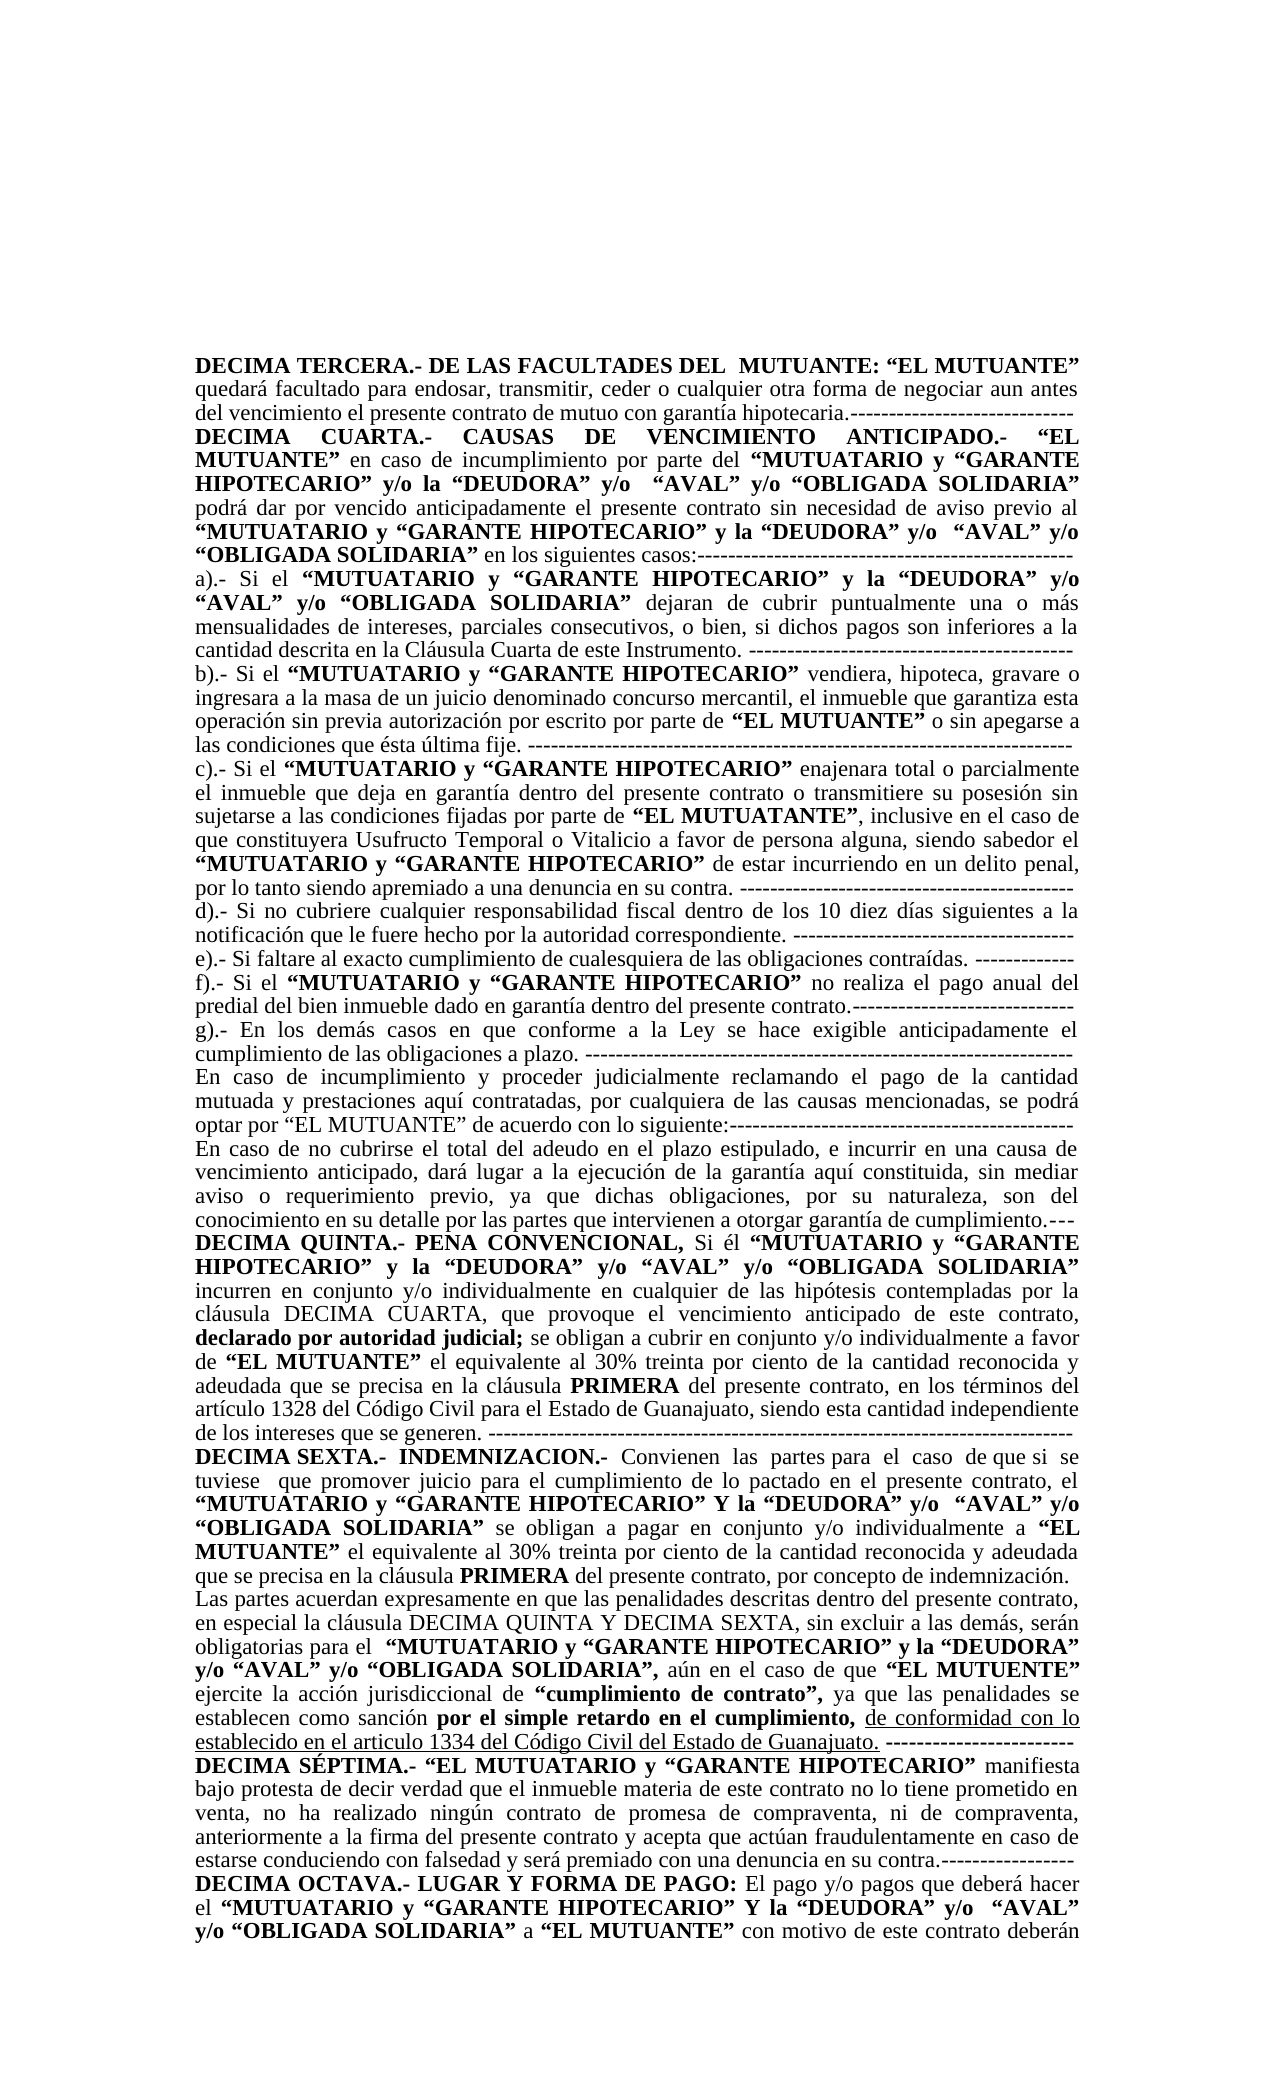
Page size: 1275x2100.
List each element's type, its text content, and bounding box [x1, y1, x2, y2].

text DECIMA CUARTA.- CAUSAS DE VENCIMIENTO ANTICIPADO.- “EL MUTUANTE” en caso de incumplimiento por parte del “MUTUATARIO y “GARANTE HIPOTECARIO” y/o la “DEUDORA” y/o “AVAL” y/o “OBLIGADA SOLIDARIA” podrá dar por vencido anticipadamente el presente contrato sin necesidad de aviso previo al “MUTUATARIO y “GARANTE HIPOTECARIO” y la “DEUDORA” y/o “AVAL” y/o “OBLIGADA SOLIDARIA” en los siguientes casos: [195, 426, 1080, 568]
text c).- Si el “MUTUATARIO y “GARANTE HIPOTECARIO” enajenara total o parcialmente el inmueble que deja en garantía dentro del presente contrato o transmitiere su posesión sin sujetarse a las condiciones fijadas por parte de “EL MUTUATANTE”, inclusive en el caso de que constituyera Usufructo Temporal o Vitalicio a favor de persona alguna, siendo sabedor el “MUTUATARIO y “GARANTE HIPOTECARIO” de estar incurriendo en un delito penal, por lo tanto siendo apremiado a una denuncia en su contra. [195, 758, 1080, 900]
text Las partes acuerdan expresamente en que las penalidades descritas dentro del presente contrato, en especial la cláusula DECIMA QUINTA Y DECIMA SEXTA, sin excluir a las demás, serán obligatorias para el “MUTUATARIO y “GARANTE HIPOTECARIO” y la “DEUDORA” y/o “AVAL” y/o “OBLIGADA SOLIDARIA”, aún en el caso de que “EL MUTUENTE” ejercite la acción jurisdiccional de “cumplimiento de contrato”, ya que las penalidades se establecen como sanción por el simple retardo en el cumplimiento, de conformidad con lo establecido en el articulo 1334 del Código Civil del Estado de Guanajuato. [195, 1588, 1080, 1754]
text b).- Si el “MUTUATARIO y “GARANTE HIPOTECARIO” vendiera, hipoteca, gravare o ingresara a la masa de un juicio denominado concurso mercantil, el inmueble que garantiza esta operación sin previa autorización por escrito por parte de “EL MUTUANTE” o sin apegarse a las condiciones que ésta última fije. [195, 663, 1080, 758]
text d).- Si no cubriere cualquier responsabilidad fiscal dentro de los 10 diez días siguientes a la notificación que le fuere hecho por la autoridad correspondiente. [195, 900, 1080, 947]
text DECIMA SÉPTIMA.- “EL MUTUATARIO y “GARANTE HIPOTECARIO” manifiesta bajo protesta de decir verdad que el inmueble materia de este contrato no lo tiene prometido en venta, no ha realizado ningún contrato de promesa de compraventa, ni de compraventa, anteriormente a la firma del presente contrato y acepta que actúan fraudulentamente en caso de estarse conduciendo con falsedad y será premiado con una denuncia en su contra. [195, 1754, 1080, 1873]
text DECIMA SEXTA.- INDEMNIZACION.- Convienen las partes para el caso de que si se tuviese que promover juicio para el cumplimiento de lo pactado en el presente contrato, el “MUTUATARIO y “GARANTE HIPOTECARIO” Y la “DEUDORA” y/o “AVAL” y/o “OBLIGADA SOLIDARIA” se obligan a pagar en conjunto y/o individualmente a “EL MUTUANTE” el equivalente al 30% treinta por ciento de la cantidad reconocida y adeudada que se precisa en la cláusula PRIMERA del presente contrato, por concepto de indemnización. [195, 1446, 1080, 1588]
text a).- Si el “MUTUATARIO y “GARANTE HIPOTECARIO” y la “DEUDORA” y/o “AVAL” y/o “OBLIGADA SOLIDARIA” dejaran de cubrir puntualmente una o más mensualidades de intereses, parciales consecutivos, o bien, si dichos pagos son inferiores a la cantidad descrita en la Cláusula Cuarta de este Instrumento. [195, 568, 1080, 663]
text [195, 1873, 1080, 1944]
text En caso de incumplimiento y proceder judicialmente reclamando el pago de la cantidad mutuada y prestaciones aquí contratadas, por cualquiera de las causas mencionadas, se podrá optar por “EL MUTUANTE” de acuerdo con lo siguiente: [195, 1066, 1080, 1137]
text f).- Si el “MUTUATARIO y “GARANTE HIPOTECARIO” no realiza el pago anual del predial del bien inmueble dado en garantía dentro del presente contrato. [195, 971, 1080, 1018]
text DECIMA QUINTA.- PENA CONVENCIONAL, Si él “MUTUATARIO y “GARANTE HIPOTECARIO” y la “DEUDORA” y/o “AVAL” y/o “OBLIGADA SOLIDARIA” incurren en conjunto y/o individualmente en cualquier de las hipótesis contempladas por la cláusula DECIMA CUARTA, que provoque el vencimiento anticipado de este contrato, declarado por autoridad judicial; se obligan a cubrir en conjunto y/o individualmente a favor de “EL MUTUANTE” el equivalente al 30% treinta por ciento de la cantidad reconocida y adeudada que se precisa en la cláusula PRIMERA del presente contrato, en los términos del artículo 1328 del Código Civil para el Estado de Guanajuato, siendo esta cantidad independiente de los intereses que se generen. [195, 1232, 1080, 1446]
text DECIMA TERCERA.- DE LAS FACULTADES DEL MUTUANTE: “EL MUTUANTE” quedará facultado para endosar, transmitir, ceder o cualquier otra forma de negociar aun antes del vencimiento el presente contrato de mutuo con garantía hipotecaria. [195, 354, 1080, 426]
text En caso de no cubrirse el total del adeudo en el plazo estipulado, e incurrir en una causa de vencimiento anticipado, dará lugar a la ejecución de la garantía aquí constituida, sin mediar aviso o requerimiento previo, ya que dichas obligaciones, por su naturaleza, son del conocimiento en su detalle por las partes que intervienen a otorgar garantía de cumplimiento. [195, 1137, 1080, 1232]
text g).- En los demás casos en que conforme a la Ley se hace exigible anticipadamente el cumplimiento de las obligaciones a plazo. [195, 1018, 1080, 1066]
text e).- Si faltare al exacto cumplimiento de cualesquiera de las obligaciones contraídas. [195, 947, 1080, 971]
